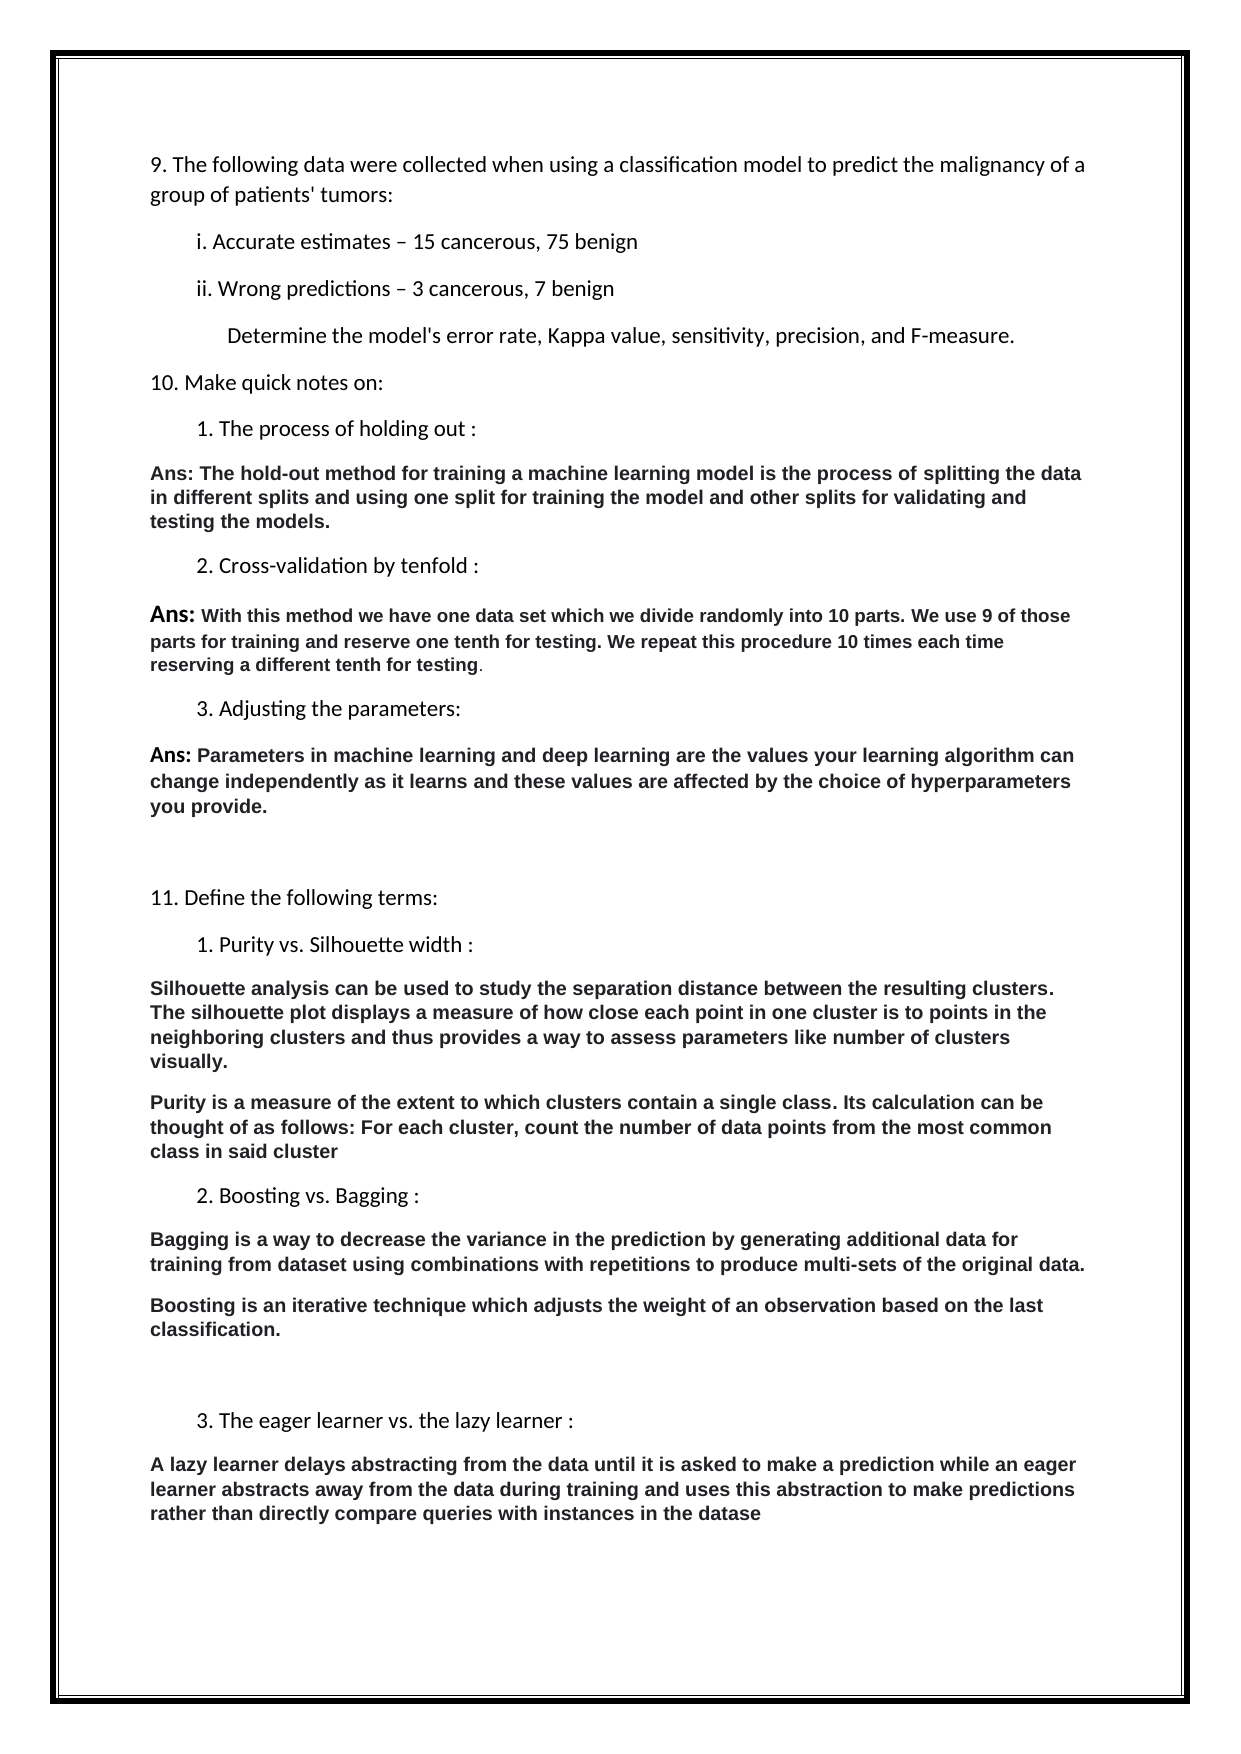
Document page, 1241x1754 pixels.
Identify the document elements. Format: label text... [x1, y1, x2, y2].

text ii. Wrong predictions – 3 cancerous, 7 benign [150, 274, 1090, 302]
text Bagging is a way to decrease the variance in the prediction by generating additional data for training from dataset using combinations with repetitions to produce multi-sets of the original data. [150, 1228, 1090, 1275]
text 9. The following data were collected when using a classification model to predict the malignancy of a group of patients' tumors: [150, 150, 1090, 208]
text 2. Boosting vs. Bagging : [150, 1181, 1090, 1209]
text 10. Make quick notes on: [150, 368, 1090, 396]
text Determine the model's error rate, Kappa value, sensitivity, precision, and F-measure. [150, 321, 1090, 349]
text Boosting is an iterative technique which adjusts the weight of an observation based on the last classification. [150, 1294, 1090, 1341]
text 3. The eager learner vs. the lazy learner : [150, 1406, 1090, 1434]
text A lazy learner delays abstracting from the data until it is asked to make a prediction while an eager learner abstracts away from the data during training and uses this abstraction to make predictions rather than directly compare queries with instances in the datase [150, 1453, 1090, 1525]
text Ans: With this method we have one data set which we divide randomly into 10 parts. We use 9 of those parts for training and reserve one tenth for testing. We repeat this procedure 10 times each time reserving a different tenth for testing. [150, 598, 1090, 675]
text 1. The process of holding out : [150, 414, 1090, 443]
text 2. Cross-validation by tenfold : [150, 552, 1090, 579]
text 11. Define the following terms: [150, 883, 1090, 911]
text Silhouette analysis can be used to study the separation distance between the resulting clusters. The silhouette plot displays a measure of how close each point in one cluster is to points in the neighboring clusters and thus provides a way to assess parameters like number of clusters visually. [150, 977, 1090, 1073]
text 1. Purity vs. Silhouette width : [150, 930, 1090, 958]
text Ans: Parameters in machine learning and deep learning are the values your learning algorithm can change independently as it learns and these values are affected by the choice of hyperparameters you provide. [150, 741, 1090, 818]
text 3. Adjusting the parameters: [150, 694, 1090, 722]
text i. Accurate estimates – 15 cancerous, 75 benign [150, 227, 1090, 255]
text Purity is a measure of the extent to which clusters contain a single class. Its calculation can be thought of as follows: For each cluster, count the number of data points from the most common class in said cluster [150, 1091, 1090, 1163]
text Ans: The hold-out method for training a machine learning model is the process of splitting the data in different splits and using one split for training the model and other splits for validating and testing the models. [150, 461, 1090, 533]
